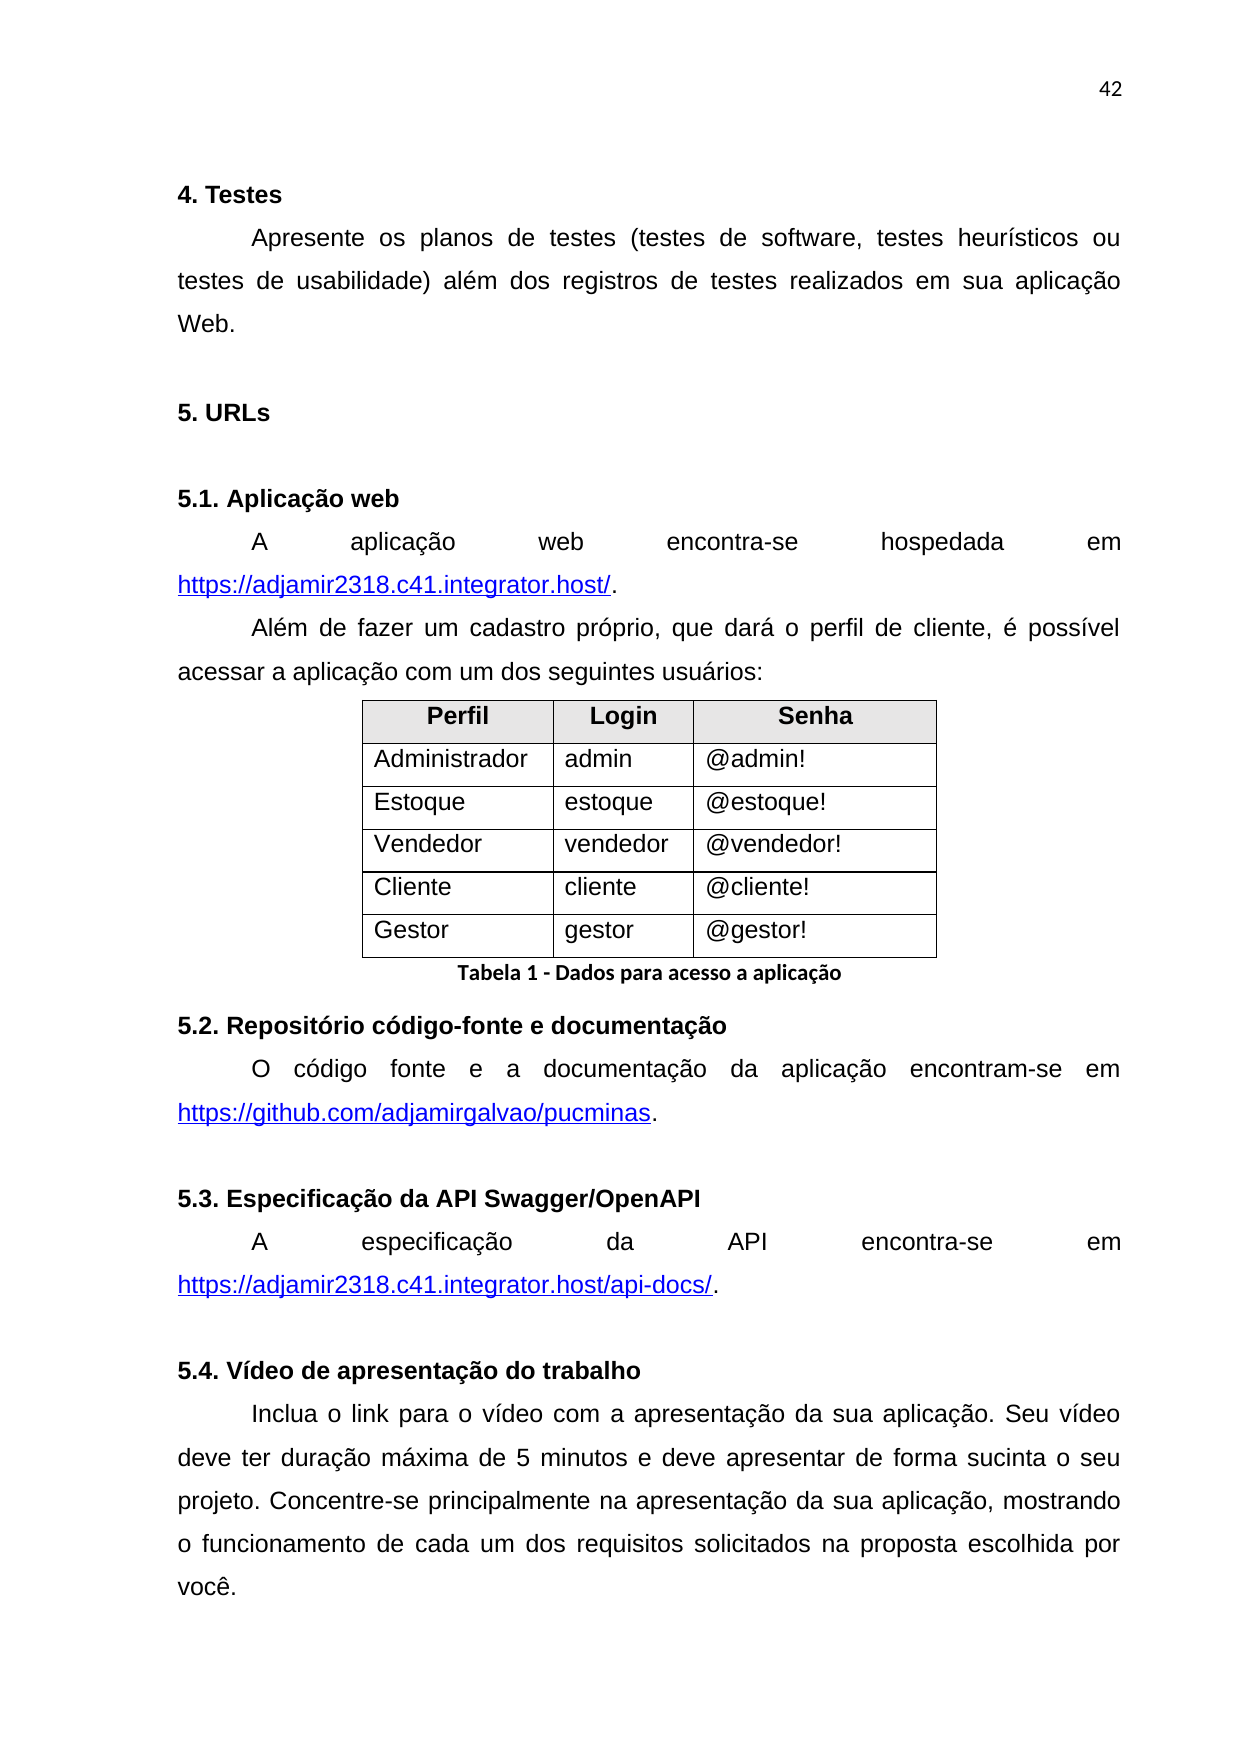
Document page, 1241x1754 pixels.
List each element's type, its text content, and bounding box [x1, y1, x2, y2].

subtitle 5.3. Especificação da API Swagger/OpenAPI [177, 1184, 1122, 1212]
table_cell @cliente! [694, 873, 936, 914]
subtitle 5.2. Repositório código-fonte e documentação [177, 1011, 1122, 1040]
text Apresente os planos de testes (testes de software, testes heurísticos ou testes de usabilidade) além dos registros de testes realizados em sua aplicação Web. [177, 223, 1122, 338]
table_cell @admin! [694, 744, 936, 786]
table_header Senha [694, 701, 936, 743]
table_cell Vendedor [363, 830, 553, 871]
subtitle 5. URLs [177, 398, 1122, 427]
subtitle 4. Testes [177, 179, 1122, 208]
subtitle 5.1. Aplicação web [177, 484, 1122, 513]
table_cell Cliente [363, 873, 553, 914]
table_cell cliente [554, 873, 693, 914]
table_cell @gestor! [694, 915, 936, 957]
text A aplicação web encontra-se hospedada em https://adjamir2318.c41.integrator.host/. [177, 527, 1122, 599]
table_header Login [554, 701, 693, 743]
text A especificação da API encontra-se em https://adjamir2318.c41.integrator.host/api-docs/. [177, 1227, 1122, 1299]
table_cell Estoque [363, 787, 553, 828]
table_cell Administrador [363, 744, 553, 786]
text O código fonte e a documentação da aplicação encontram-se em https://github.com/adjamirgalvao/pucminas. [177, 1054, 1122, 1126]
table_cell estoque [554, 787, 693, 828]
text Tabela 1 - Dados para acesso a aplicação [177, 958, 1122, 986]
table_cell gestor [554, 915, 693, 957]
table_cell Gestor [363, 915, 553, 957]
table_cell admin [554, 744, 693, 786]
table_cell vendedor [554, 830, 693, 871]
table_cell @estoque! [694, 787, 936, 828]
text Inclua o link para o vídeo com a apresentação da sua aplicação. Seu vídeo deve ter duração máxima de 5 minutos e deve apresentar de forma sucinta o seu projeto. Concentre-se principalmente na apresentação da sua aplicação, mostrando o funcionamento de cada um dos requisitos solicitados na proposta escolhida por você. [177, 1399, 1122, 1601]
text Além de fazer um cadastro próprio, que dará o perfil de cliente, é possível acessar a aplicação com um dos seguintes usuários: [177, 613, 1122, 685]
table_cell @vendedor! [694, 830, 936, 871]
table_header Perfil [363, 701, 553, 743]
subtitle 5.4. Vídeo de apresentação do trabalho [177, 1356, 1122, 1385]
